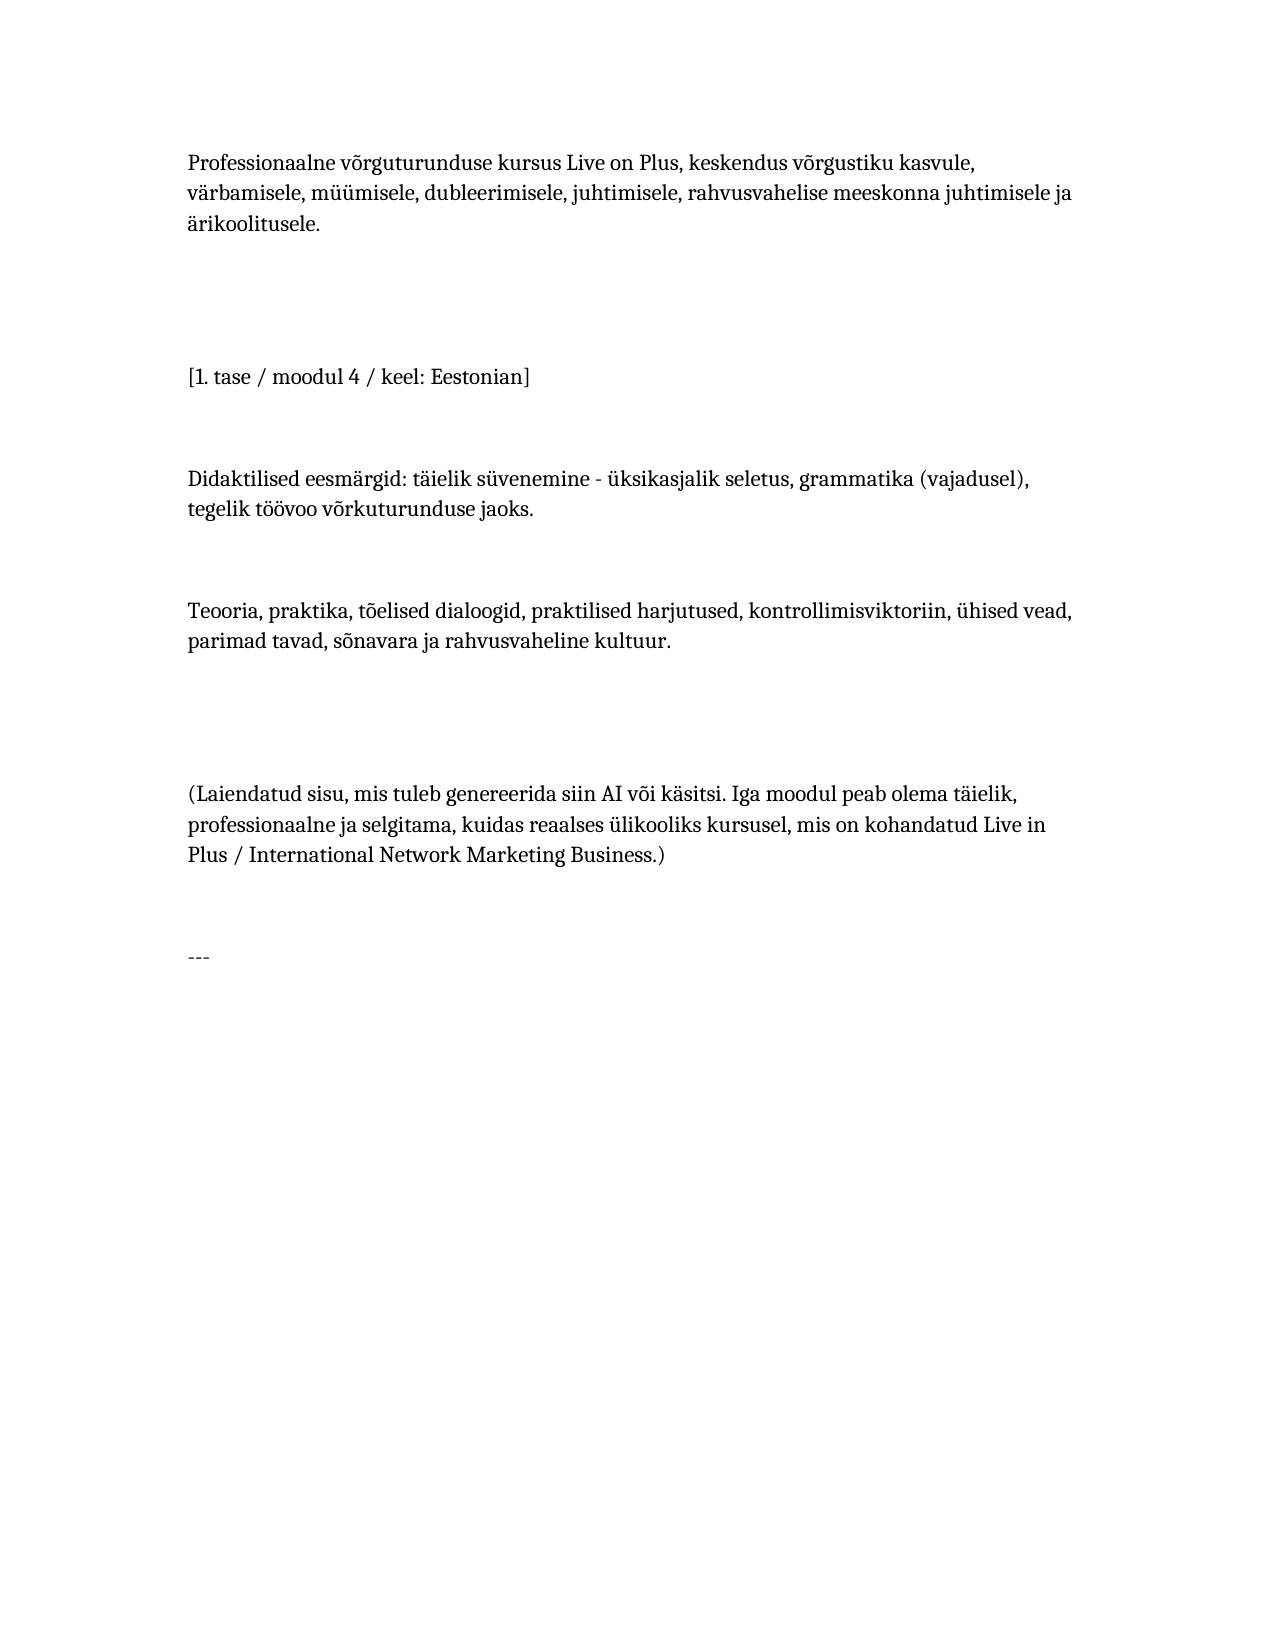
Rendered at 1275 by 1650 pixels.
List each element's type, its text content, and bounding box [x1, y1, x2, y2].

text --- [187, 944, 1087, 970]
text Professionaalne võrguturunduse kursus Live on Plus, keskendus võrgustiku kasvule, värbamisele, müümisele, dubleerimisele, juhtimisele, rahvusvahelise meeskonna juhtimisele ja ärikoolitusele. [187, 150, 1087, 237]
text Teooria, praktika, tõelised dialoogid, praktilised harjutused, kontrollimisviktoriin, ühised vead, parimad tavad, sõnavara ja rahvusvaheline kultuur. [187, 598, 1087, 654]
text (Laiendatud sisu, mis tuleb genereerida siin AI või käsitsi. Iga moodul peab olema täielik, professionaalne ja selgitama, kuidas reaalses ülikooliks kursusel, mis on kohandatud Live in Plus / International Network Marketing Business.) [187, 781, 1087, 868]
text [1. tase / moodul 4 / keel: Eestonian] [187, 363, 1087, 390]
text Didaktilised eesmärgid: täielik süvenemine - üksikasjalik seletus, grammatika (vajadusel), tegelik töövoo võrkuturunduse jaoks. [187, 466, 1087, 522]
